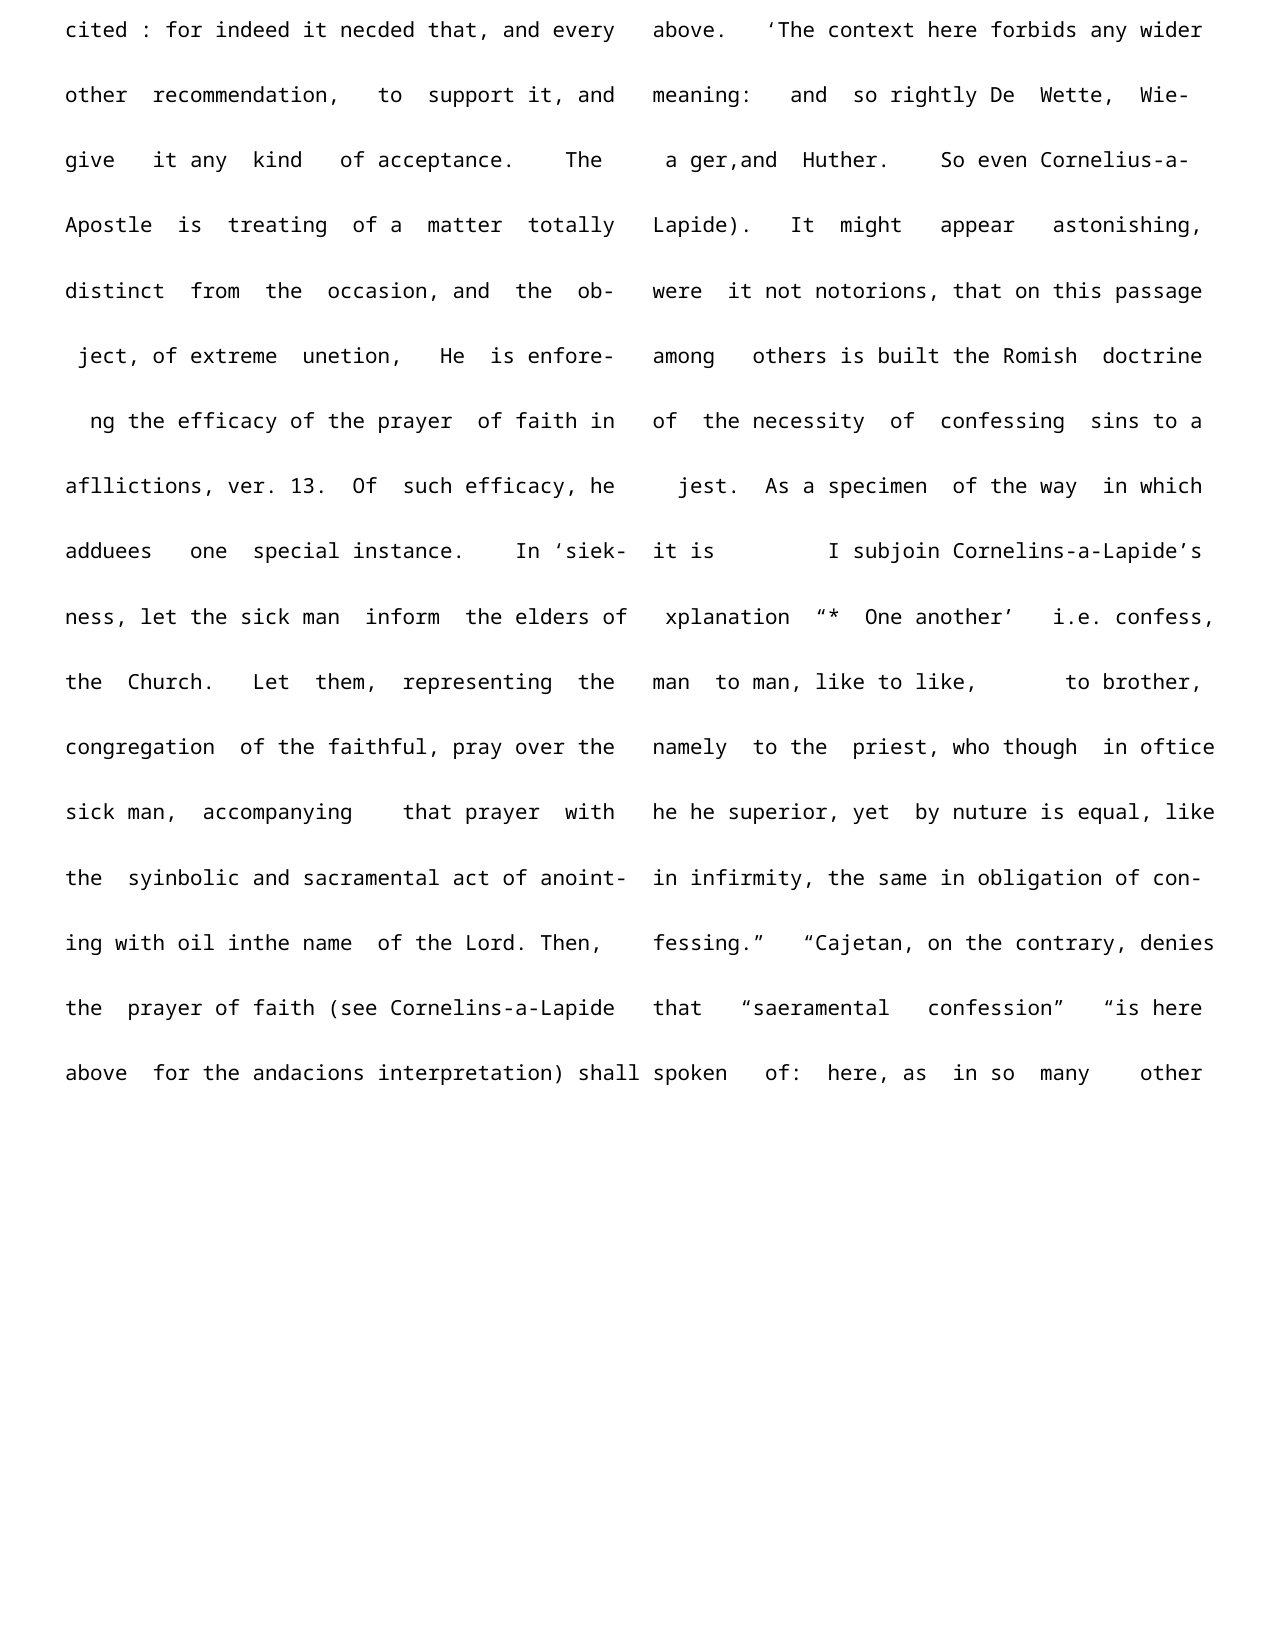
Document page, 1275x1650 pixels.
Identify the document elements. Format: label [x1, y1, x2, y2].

text [15, 15, 1260, 1149]
